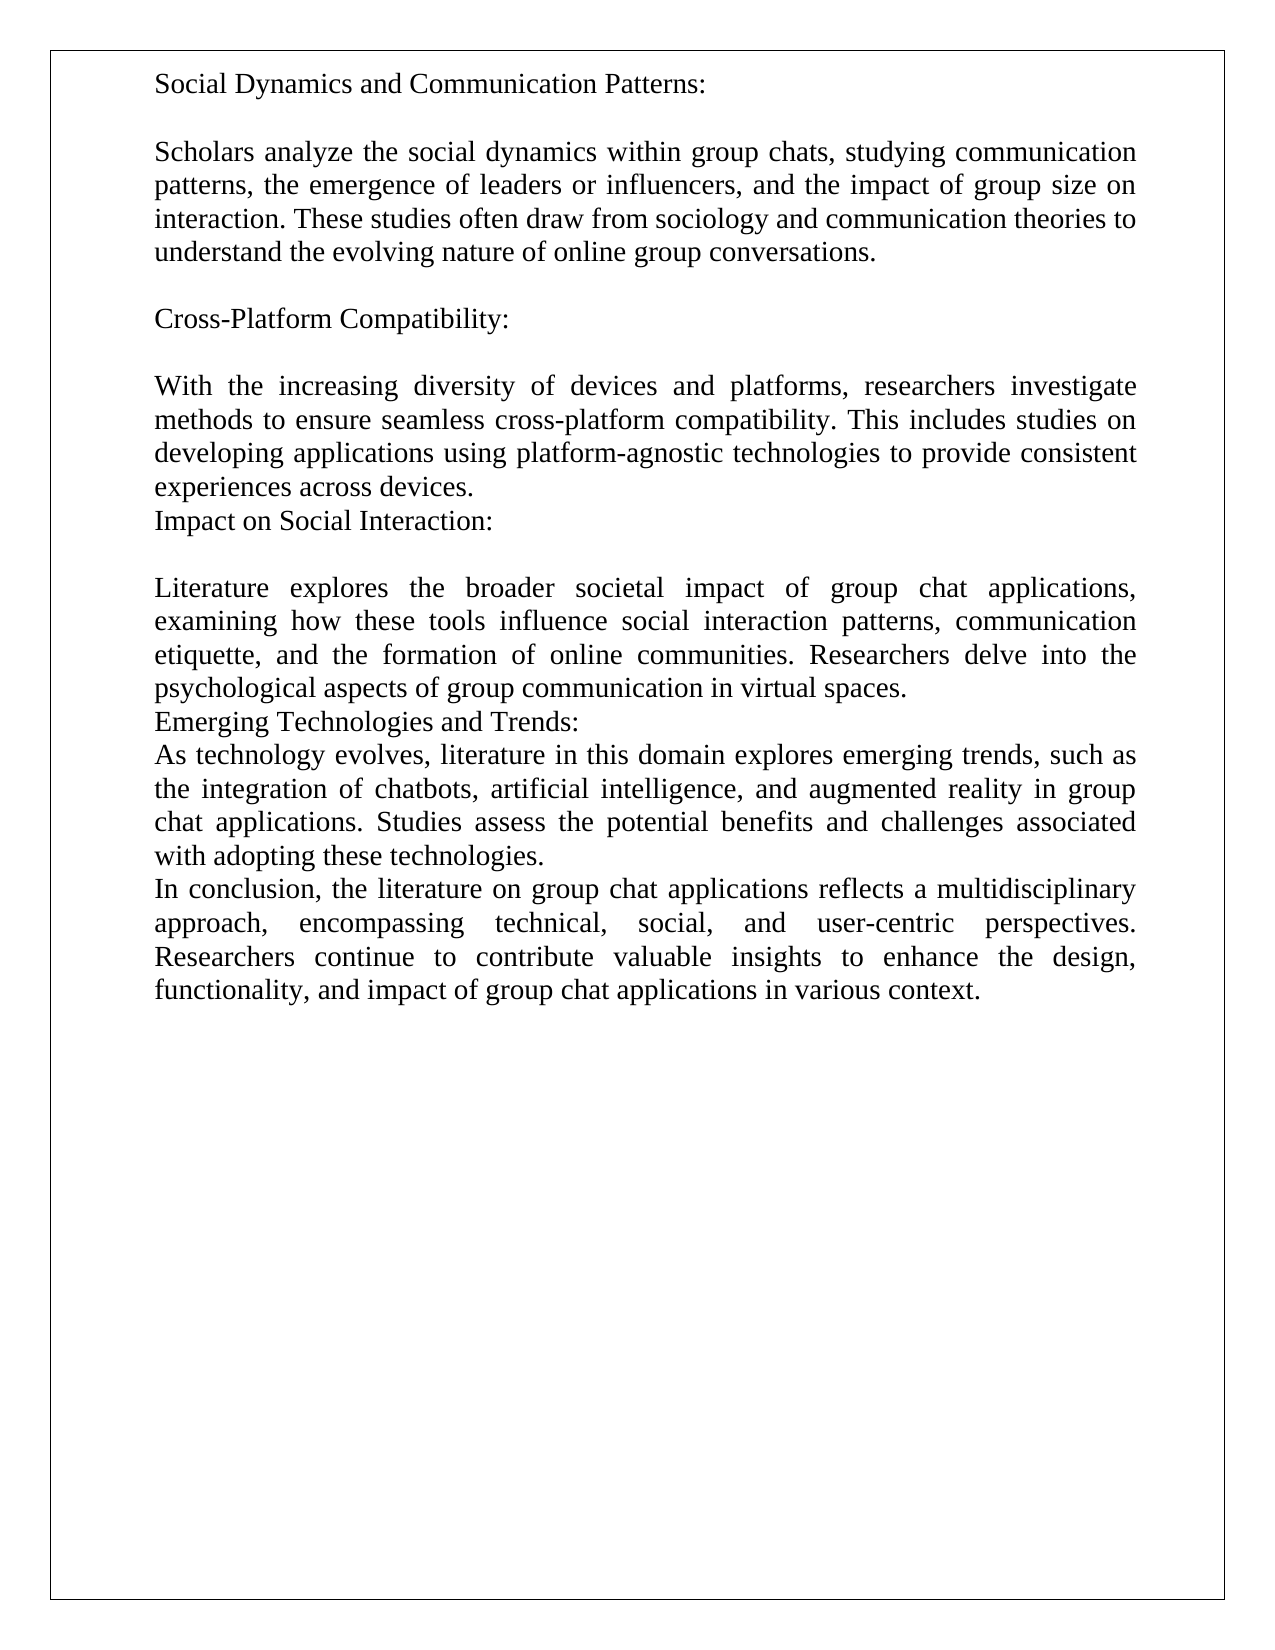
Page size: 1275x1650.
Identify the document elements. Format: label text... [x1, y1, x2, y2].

text Cross-Platform Compatibility: [154, 301, 1138, 335]
text Social Dynamics and Communication Patterns: [154, 67, 1138, 100]
text Literature explores the broader societal impact of group chat applications, examining how these tools influence social interaction patterns, communication etiquette, and the formation of online communities. Researchers delve into the psychological aspects of group communication in virtual spaces. [154, 570, 1138, 704]
text As technology evolves, literature in this domain explores emerging trends, such as the integration of chatbots, artificial intelligence, and augmented reality in group chat applications. Studies assess the potential benefits and challenges associated with adopting these technologies. [154, 737, 1138, 872]
text In conclusion, the literature on group chat applications reflects a multidisciplinary approach, encompassing technical, social, and user-centric perspectives. Researchers continue to contribute valuable insights to enhance the design, functionality, and impact of group chat applications in various context. [154, 872, 1138, 1006]
text With the increasing diversity of devices and platforms, researchers investigate methods to ensure seamless cross-platform compatibility. This includes studies on developing applications using platform-agnostic technologies to provide consistent experiences across devices. [154, 368, 1138, 503]
text Impact on Social Interaction: [154, 503, 1138, 536]
text Emerging Technologies and Trends: [154, 704, 1138, 737]
text Scholars analyze the social dynamics within group chats, studying communication patterns, the emergence of leaders or influencers, and the impact of group size on interaction. These studies often draw from sociology and communication theories to understand the evolving nature of online group conversations. [154, 134, 1138, 268]
